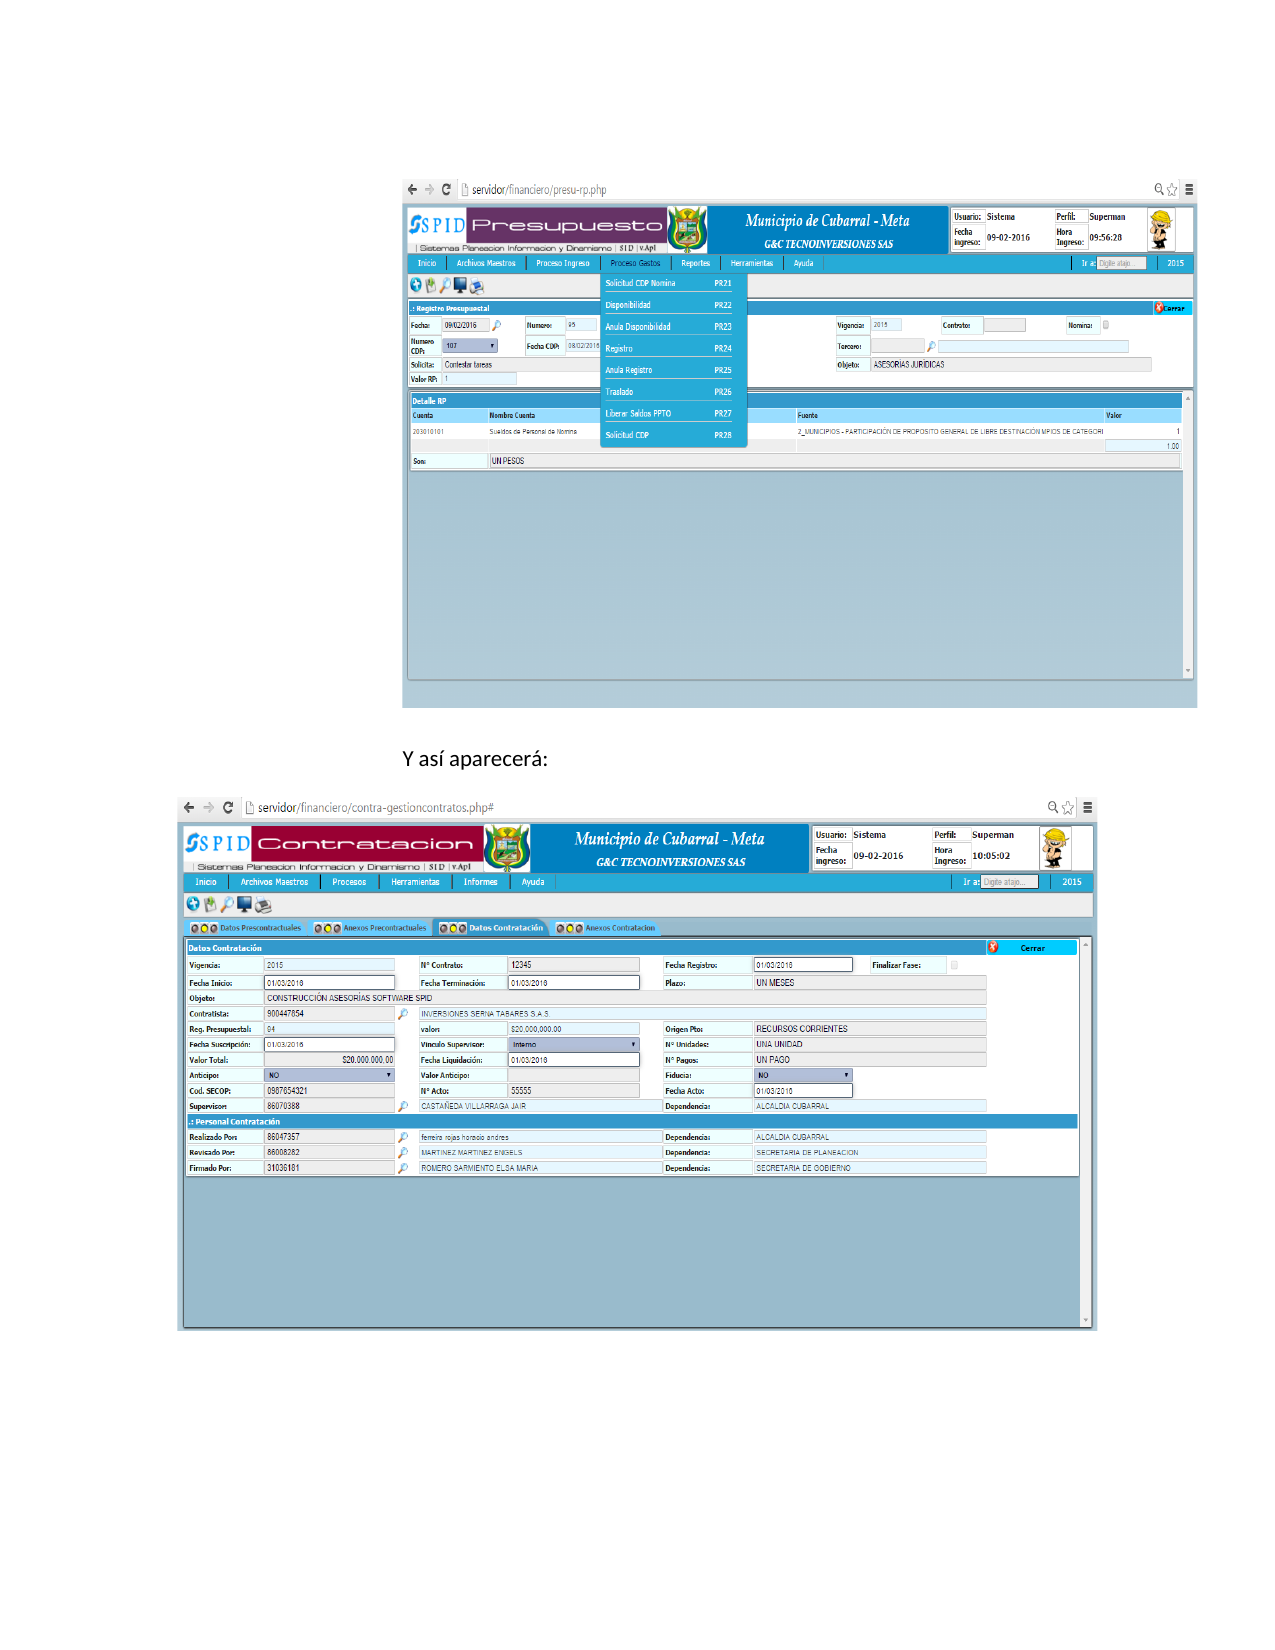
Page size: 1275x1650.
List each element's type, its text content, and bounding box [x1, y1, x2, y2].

list Y así aparecerá: [402, 744, 1098, 772]
picture [402, 179, 1198, 708]
picture [177, 797, 1098, 1331]
